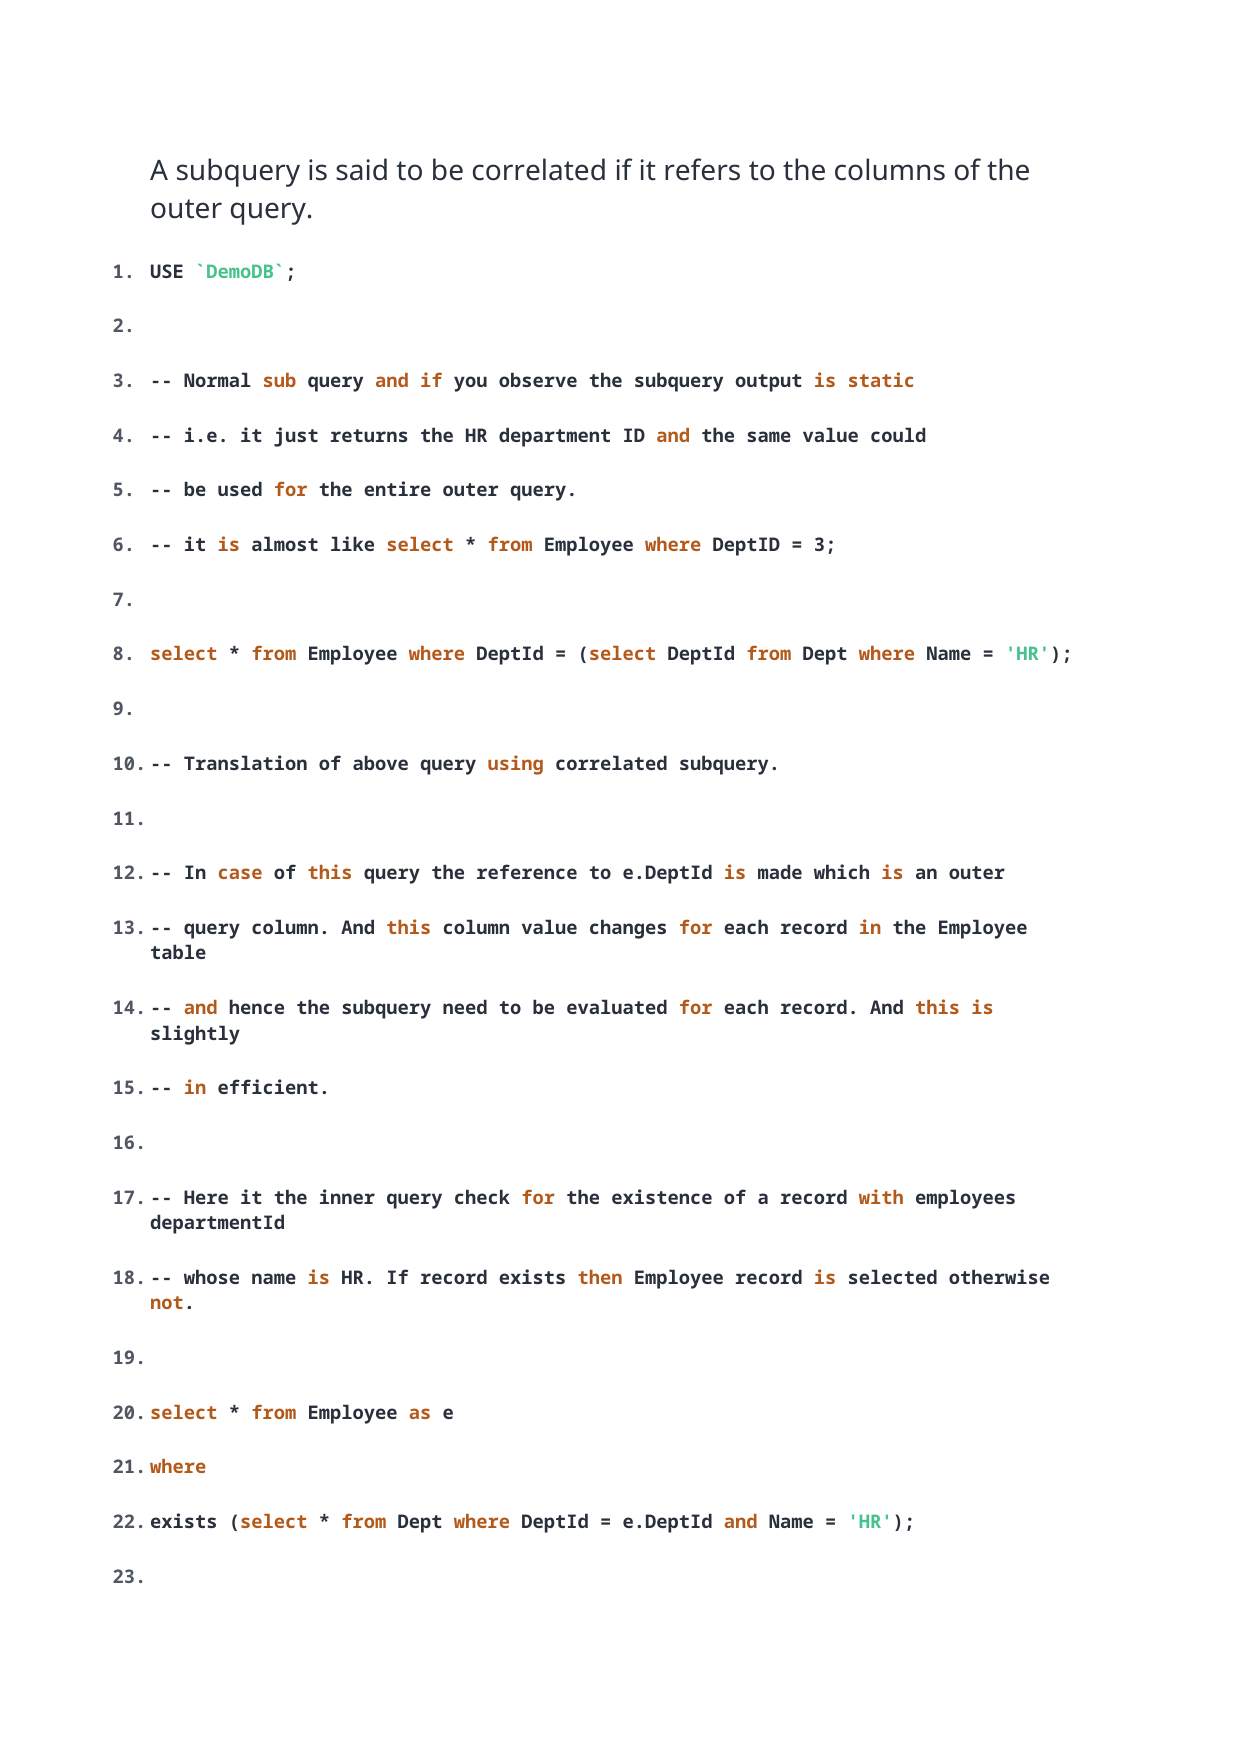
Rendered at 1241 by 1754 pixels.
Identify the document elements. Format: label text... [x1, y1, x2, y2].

list -- In case of this query the reference to e.DeptId is made which is an outer [112, 859, 1090, 885]
list select * from Employee as e [112, 1399, 1090, 1424]
list select * from Employee where DeptId = (select DeptId from Dept where Name = 'HR'); [112, 641, 1090, 666]
list -- i.e. it just returns the HR department ID and the same value could [112, 422, 1090, 447]
list -- and hence the subquery need to be evaluated for each record. And this is slightly [112, 994, 1090, 1045]
list -- in efficient. [112, 1074, 1090, 1100]
list USE `DemoDB`; [112, 258, 1090, 283]
list -- Here it the inner query check for the existence of a record with employees departmentId [112, 1184, 1090, 1235]
list -- whose name is HR. If record exists then Employee record is selected otherwise not. [112, 1264, 1090, 1315]
list exists (select * from Dept where DeptId = e.DeptId and Name = 'HR'); [112, 1508, 1090, 1534]
list -- be used for the entire outer query. [112, 477, 1090, 502]
text A subquery is said to be correlated if it refers to the columns of the outer query. [150, 150, 1090, 227]
list -- it is almost like select * from Employee where DeptID = 3; [112, 531, 1090, 557]
list -- Translation of above query using correlated subquery. [112, 750, 1090, 776]
list where [112, 1454, 1090, 1479]
list -- query column. And this column value changes for each record in the Employee table [112, 914, 1090, 965]
list -- Normal sub query and if you observe the subquery output is static [112, 367, 1090, 393]
